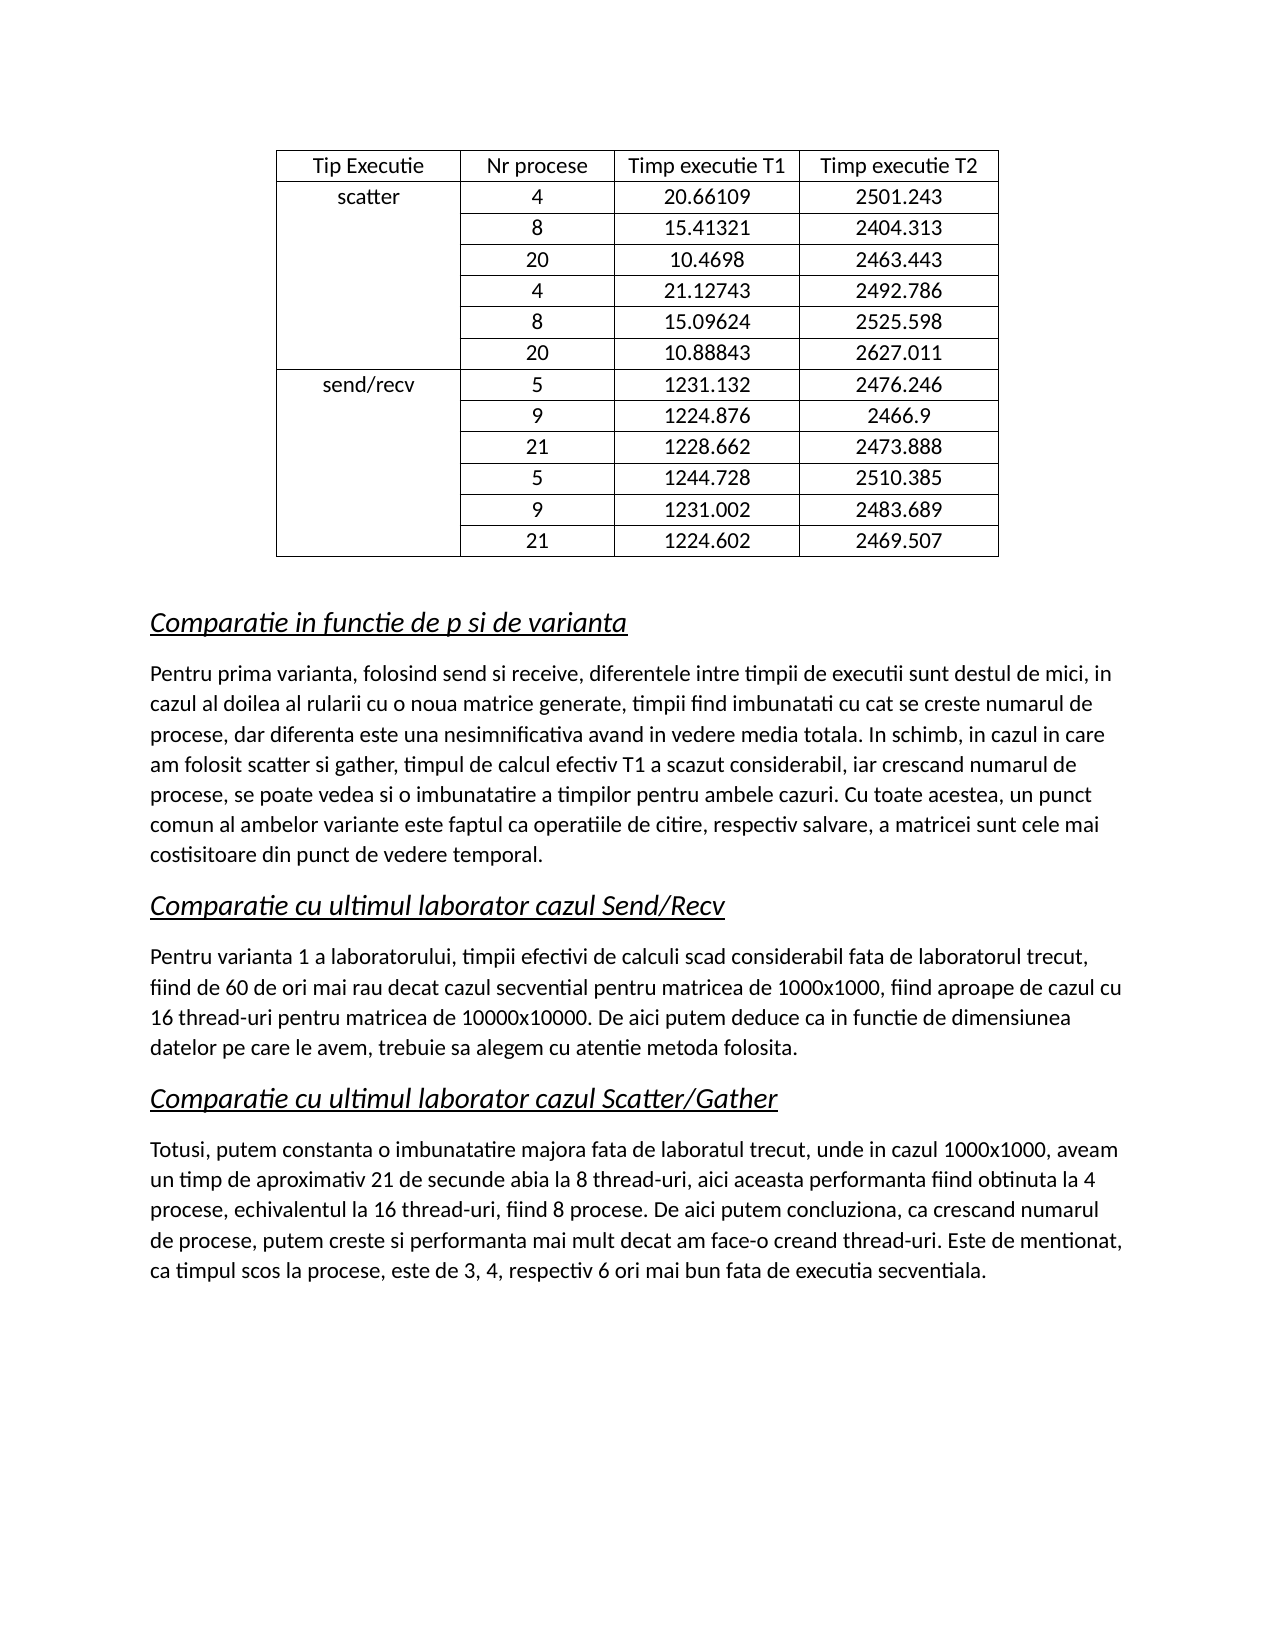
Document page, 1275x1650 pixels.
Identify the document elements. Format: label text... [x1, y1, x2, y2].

table_cell 2463.443 [800, 245, 998, 275]
table_cell send/recv [277, 370, 460, 556]
table_cell 10.88843 [615, 339, 799, 369]
table_cell 20 [461, 339, 614, 369]
table_cell 20.66109 [615, 182, 799, 212]
table_cell 1224.876 [615, 401, 799, 431]
text Comparatie in functie de p si de varianta [150, 604, 1125, 640]
table_cell 21.12743 [615, 276, 799, 306]
table_cell 2525.598 [800, 307, 998, 337]
table_cell 9 [461, 401, 614, 431]
table_cell 2501.243 [800, 182, 998, 212]
table_cell 21 [461, 526, 614, 556]
table_cell 2627.011 [800, 339, 998, 369]
table_cell 4 [461, 182, 614, 212]
table_header Nr procese [461, 151, 614, 181]
table_header Timp executie T1 [615, 151, 799, 181]
table_cell scatter [277, 182, 460, 369]
table_cell 2473.888 [800, 432, 998, 462]
table_cell 21 [461, 432, 614, 462]
table_cell 4 [461, 276, 614, 306]
table_cell 2510.385 [800, 464, 998, 494]
table_cell 2483.689 [800, 495, 998, 525]
table_cell 2466.9 [800, 401, 998, 431]
table_cell 5 [461, 370, 614, 400]
table_cell 1231.002 [615, 495, 799, 525]
table_cell 15.09624 [615, 307, 799, 337]
table_cell 2469.507 [800, 526, 998, 556]
table_cell 2492.786 [800, 276, 998, 306]
text Comparatie cu ultimul laborator cazul Send/Recv [150, 887, 1125, 923]
table_cell 15.41321 [615, 214, 799, 244]
table_cell 1228.662 [615, 432, 799, 462]
text Pentru varianta 1 a laboratorului, timpii efectivi de calculi scad considerabil fata de laboratorul trecut, fiind de 60 de ori mai rau decat cazul secvential pentru matricea de 1000x1000, fiind aproape de cazul cu 16 thread-uri pentru matricea de 10000x10000. De aici putem deduce ca in functie de dimensiunea datelor pe care le avem, trebuie sa alegem cu atentie metoda folosita. [150, 942, 1125, 1061]
table_cell 1231.132 [615, 370, 799, 400]
table_header Tip Executie [277, 151, 460, 181]
text Pentru prima varianta, folosind send si receive, diferentele intre timpii de executii sunt destul de mici, in cazul al doilea al rularii cu o noua matrice generate, timpii find imbunatati cu cat se creste numarul de procese, dar diferenta este una nesimnificativa avand in vedere media totala. In schimb, in cazul in care am folosit scatter si gather, timpul de calcul efectiv T1 a scazut considerabil, iar crescand numarul de procese, se poate vedea si o imbunatatire a timpilor pentru ambele cazuri. Cu toate acestea, un punct comun al ambelor variante este faptul ca operatiile de citire, respectiv salvare, a matricei sunt cele mai costisitoare din punct de vedere temporal. [150, 659, 1125, 868]
table_cell 9 [461, 495, 614, 525]
table_cell 20 [461, 245, 614, 275]
table_cell 10.4698 [615, 245, 799, 275]
table_cell 1224.602 [615, 526, 799, 556]
table_cell 1244.728 [615, 464, 799, 494]
table_cell 8 [461, 307, 614, 337]
table_cell 5 [461, 464, 614, 494]
text Totusi, putem constanta o imbunatatire majora fata de laboratul trecut, unde in cazul 1000x1000, aveam un timp de aproximativ 21 de secunde abia la 8 thread-uri, aici aceasta performanta fiind obtinuta la 4 procese, echivalentul la 16 thread-uri, fiind 8 procese. De aici putem concluziona, ca crescand numarul de procese, putem creste si performanta mai mult decat am face-o creand thread-uri. Este de mentionat, ca timpul scos la procese, este de 3, 4, respectiv 6 ori mai bun fata de executia secventiala. [150, 1135, 1125, 1284]
table_cell 2404.313 [800, 214, 998, 244]
text Comparatie cu ultimul laborator cazul Scatter/Gather [150, 1080, 1125, 1116]
table_header Timp executie T2 [800, 151, 998, 181]
table_cell 2476.246 [800, 370, 998, 400]
table_cell 8 [461, 214, 614, 244]
